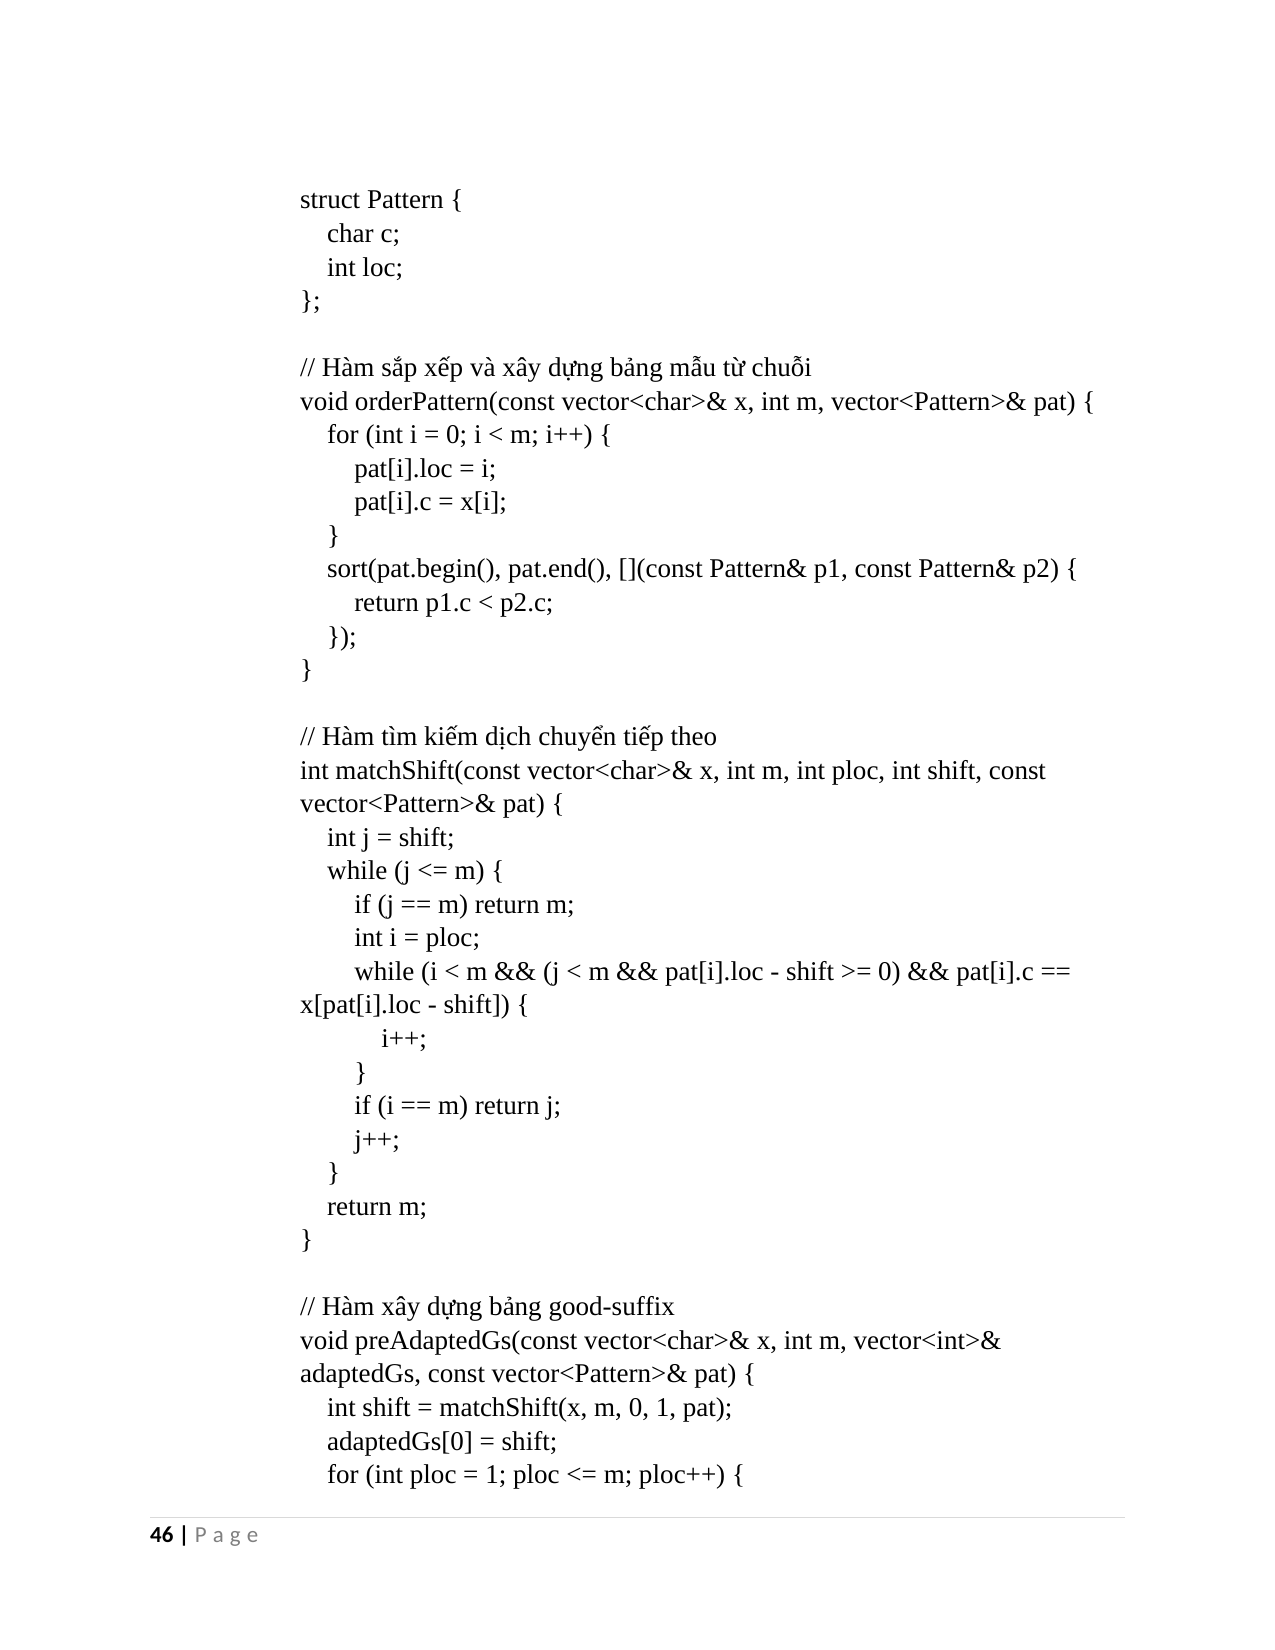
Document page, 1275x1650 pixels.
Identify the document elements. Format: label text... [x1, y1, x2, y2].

list while (i < m && (j < m && pat[i].loc - shift >= 0) && pat[i].c == x[pat[i].loc - shift]) { [300, 955, 1125, 1020]
list if (i == m) return j; [300, 1089, 1125, 1120]
list // Hàm xây dựng bảng good-suffix [300, 1290, 1125, 1322]
list }); [300, 619, 1125, 651]
list pat[i].c = x[i]; [300, 485, 1125, 517]
list j++; [300, 1123, 1125, 1154]
list i++; [300, 1022, 1125, 1053]
list // Hàm tìm kiếm dịch chuyển tiếp theo [300, 720, 1125, 751]
list } [300, 519, 1125, 550]
list } [300, 1056, 1125, 1087]
list void preAdaptedGs(const vector<char>& x, int m, vector<int>& adaptedGs, const vector<Pattern>& pat) { [300, 1324, 1125, 1389]
list int j = shift; [300, 821, 1125, 852]
list adaptedGs[0] = shift; [300, 1424, 1125, 1456]
list } [300, 653, 1125, 684]
list int loc; [300, 251, 1125, 282]
list return p1.c < p2.c; [300, 586, 1125, 617]
list int matchShift(const vector<char>& x, int m, int ploc, int shift, const vector<Pattern>& pat) { [300, 754, 1125, 818]
list // Hàm sắp xếp và xây dựng bảng mẫu từ chuỗi [300, 351, 1125, 382]
list } [300, 1223, 1125, 1254]
list } [300, 1156, 1125, 1187]
list while (j <= m) { [300, 854, 1125, 886]
list sort(pat.begin(), pat.end(), [](const Pattern& p1, const Pattern& p2) { [300, 552, 1125, 584]
list }; [300, 284, 1125, 315]
list for (int i = 0; i < m; i++) { [300, 418, 1125, 449]
list return m; [300, 1190, 1125, 1221]
list int shift = matchShift(x, m, 0, 1, pat); [300, 1391, 1125, 1422]
list char c; [300, 217, 1125, 248]
list pat[i].loc = i; [300, 452, 1125, 483]
list if (j == m) return m; [300, 888, 1125, 919]
list struct Pattern { [300, 183, 1125, 215]
list int i = ploc; [300, 921, 1125, 953]
list void orderPattern(const vector<char>& x, int m, vector<Pattern>& pat) { [300, 385, 1125, 416]
list for (int ploc = 1; ploc <= m; ploc++) { [300, 1458, 1125, 1489]
